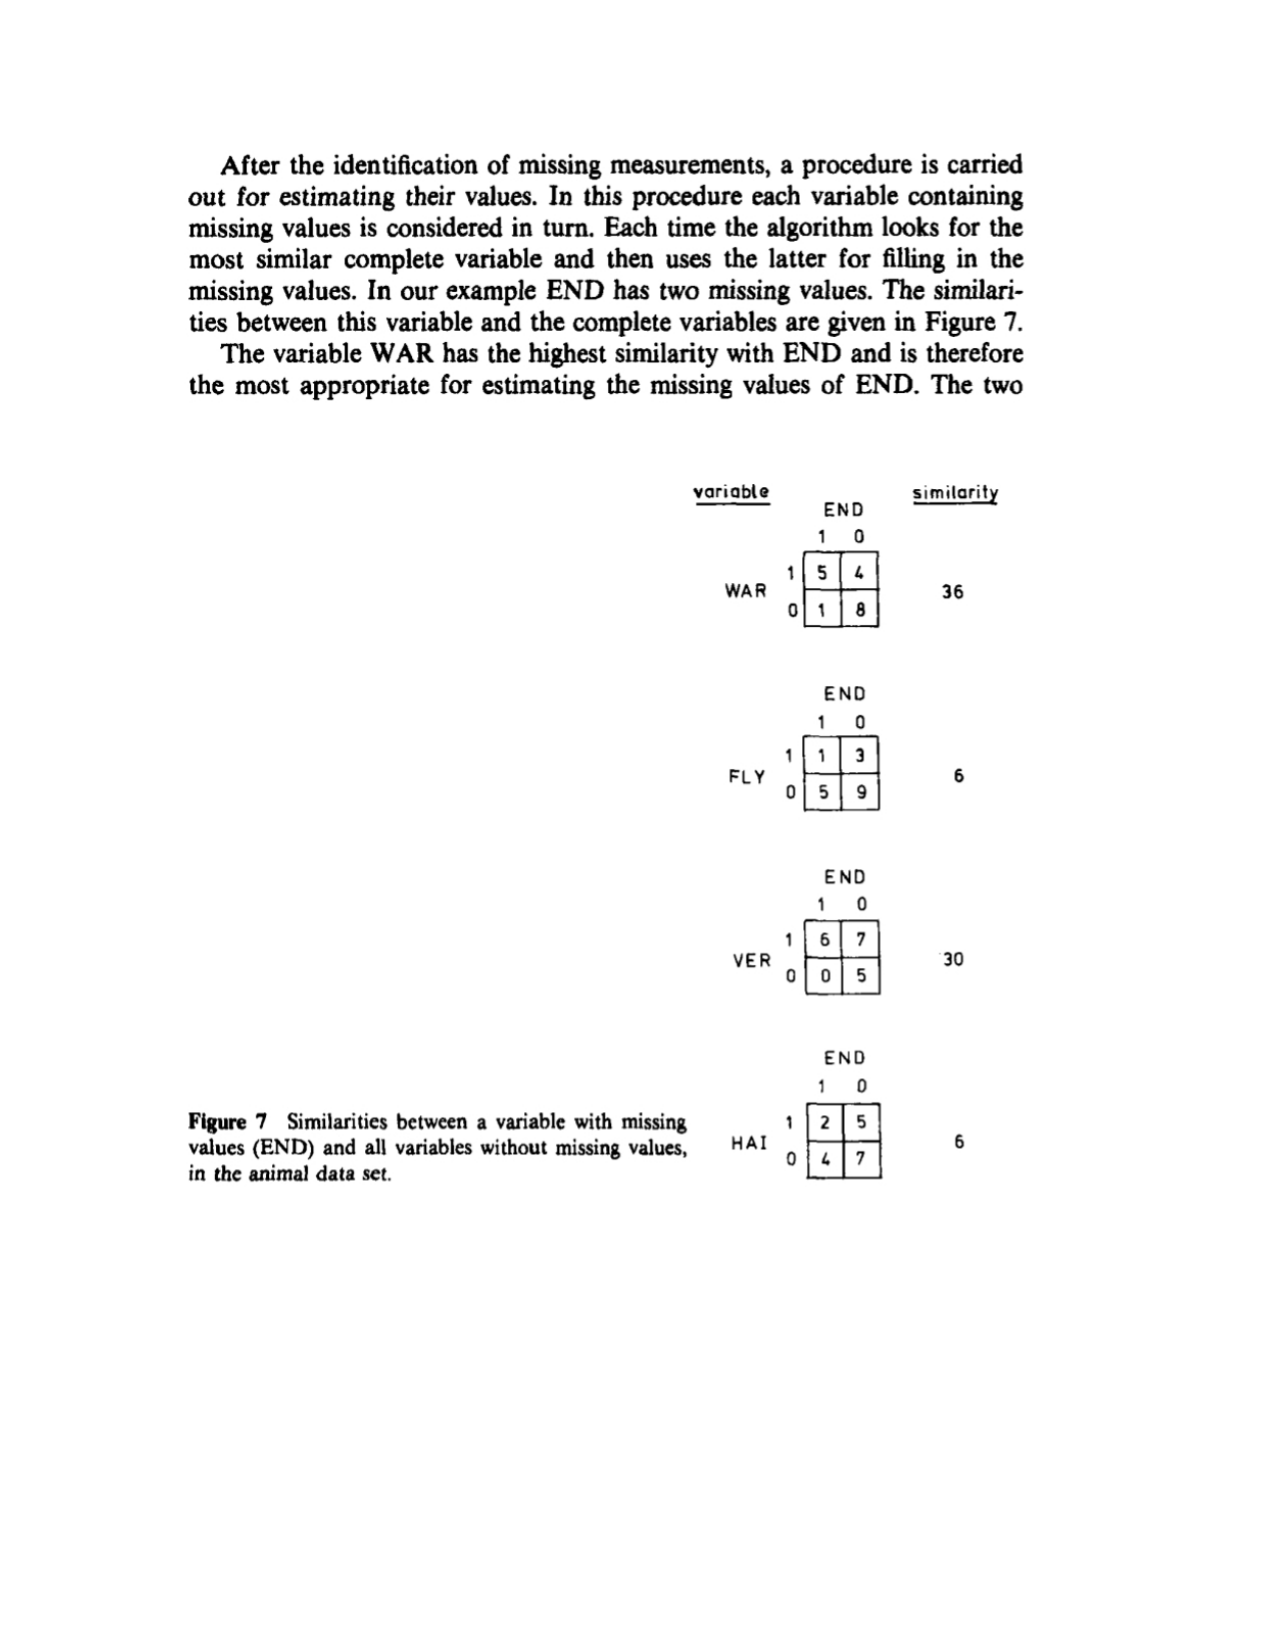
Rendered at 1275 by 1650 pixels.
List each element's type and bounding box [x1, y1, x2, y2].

picture [168, 150, 1044, 1201]
